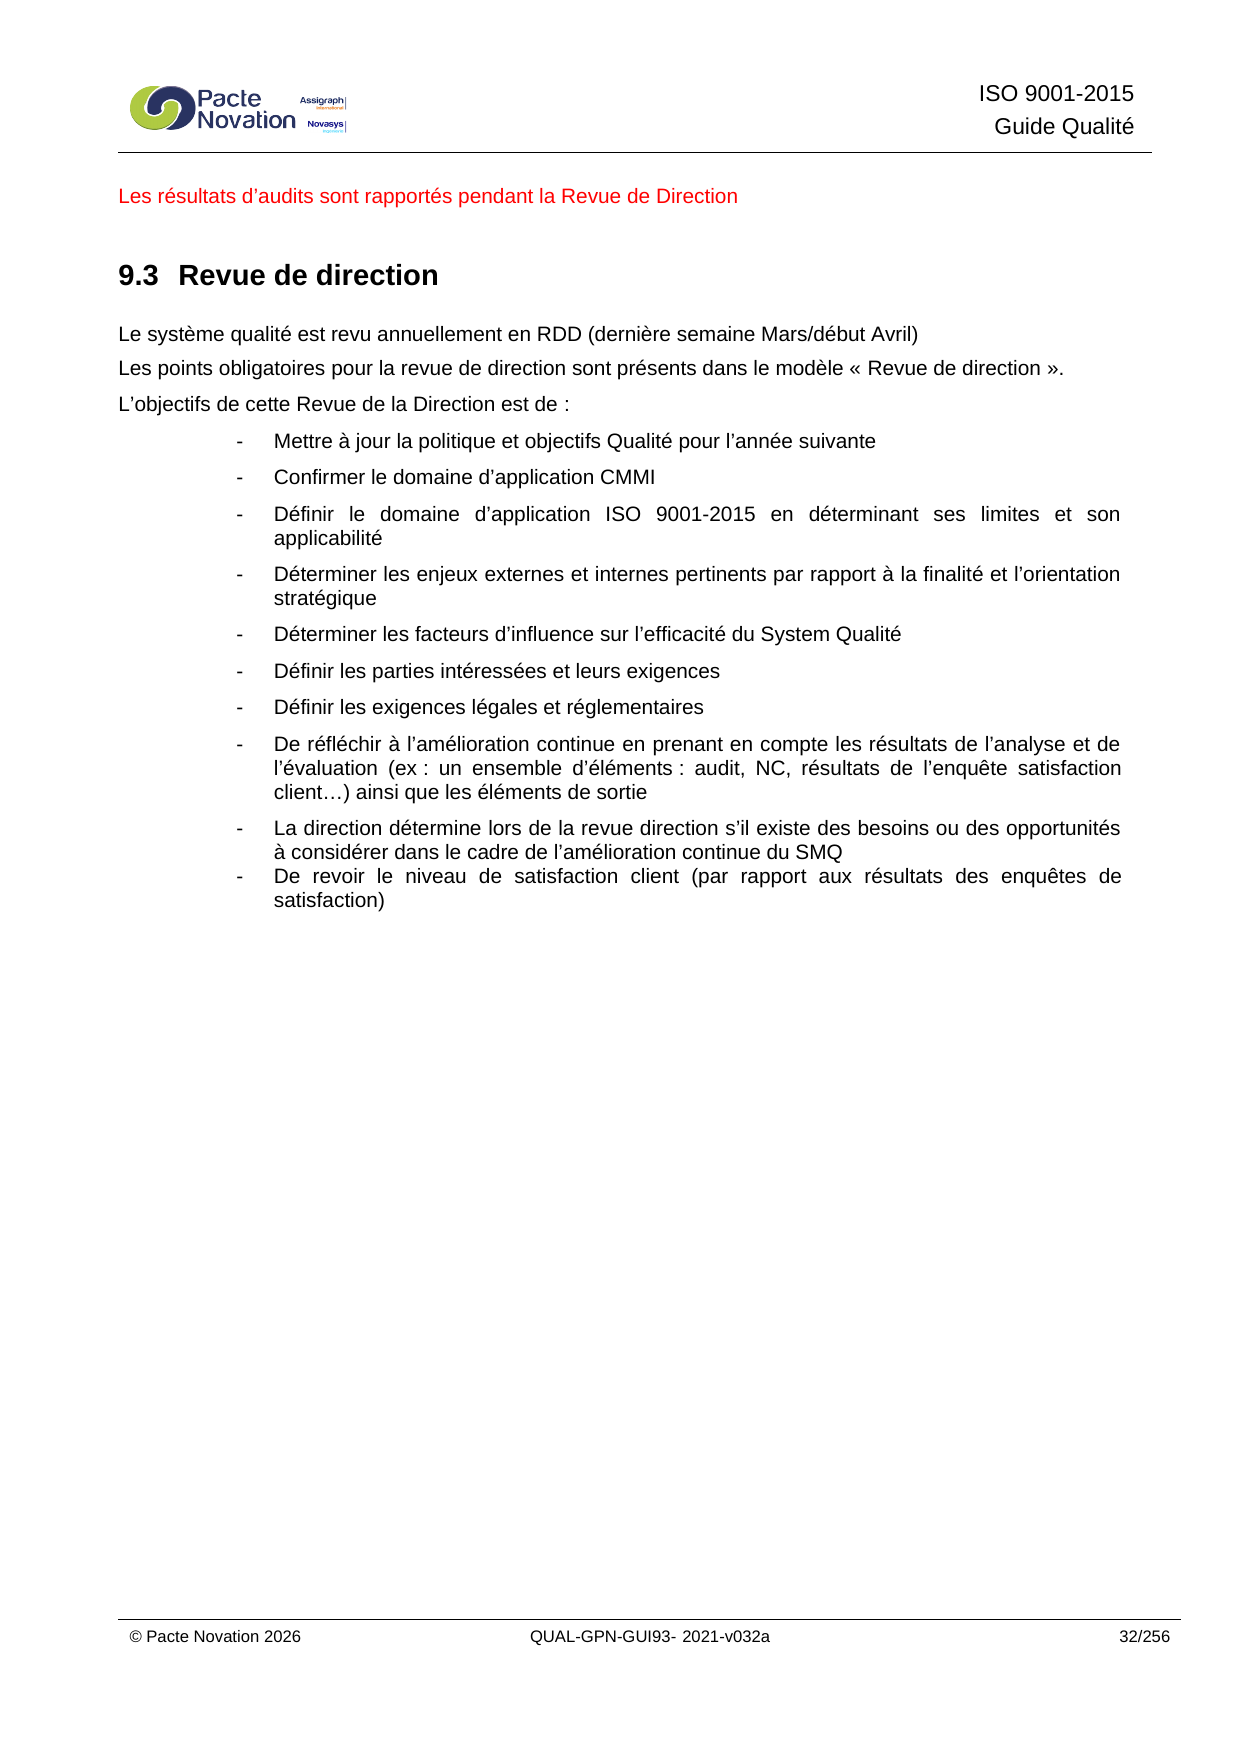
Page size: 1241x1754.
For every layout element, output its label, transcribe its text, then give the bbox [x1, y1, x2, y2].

list Déterminer les facteurs d’influence sur l’efficacité du System Qualité [236, 622, 1122, 646]
text L’objectifs de cette Revue de la Direction est de : [118, 392, 1122, 416]
list Définir les exigences légales et réglementaires [236, 695, 1122, 719]
subtitle Revue de direction [118, 258, 1152, 292]
list Définir le domaine d’application ISO 9001-2015 en déterminant ses limites et son applicabilité [236, 501, 1122, 549]
list Confirmer le domaine d’application CMMI [236, 465, 1122, 489]
list De revoir le niveau de satisfaction client (par rapport aux résultats des enquêtes de satisfaction) [236, 864, 1123, 912]
text Les résultats d’audits sont rapportés pendant la Revue de Direction [118, 184, 1122, 208]
list Définir les parties intéressées et leurs exigences [236, 659, 1122, 683]
list Déterminer les enjeux externes et internes pertinents par rapport à la finalité et l’orientation stratégique [236, 562, 1122, 610]
list La direction détermine lors de la revue direction s’il existe des besoins ou des opportunités à considérer dans le cadre de l’amélioration continue du SMQ [236, 816, 1123, 864]
list Mettre à jour la politique et objectifs Qualité pour l’année suivante [236, 428, 1122, 452]
list De réfléchir à l’amélioration continue en prenant en compte les résultats de l’analyse et de l’évaluation (ex : un ensemble d’éléments : audit, NC, résultats de l’enquête satisfaction client…) ainsi que les éléments de sortie [236, 732, 1122, 803]
text Le système qualité est revu annuellement en RDD [118, 322, 1152, 346]
text Les points obligatoires pour la revue de direction sont présents dans le modèle « Revue de direction ». [118, 356, 1152, 379]
